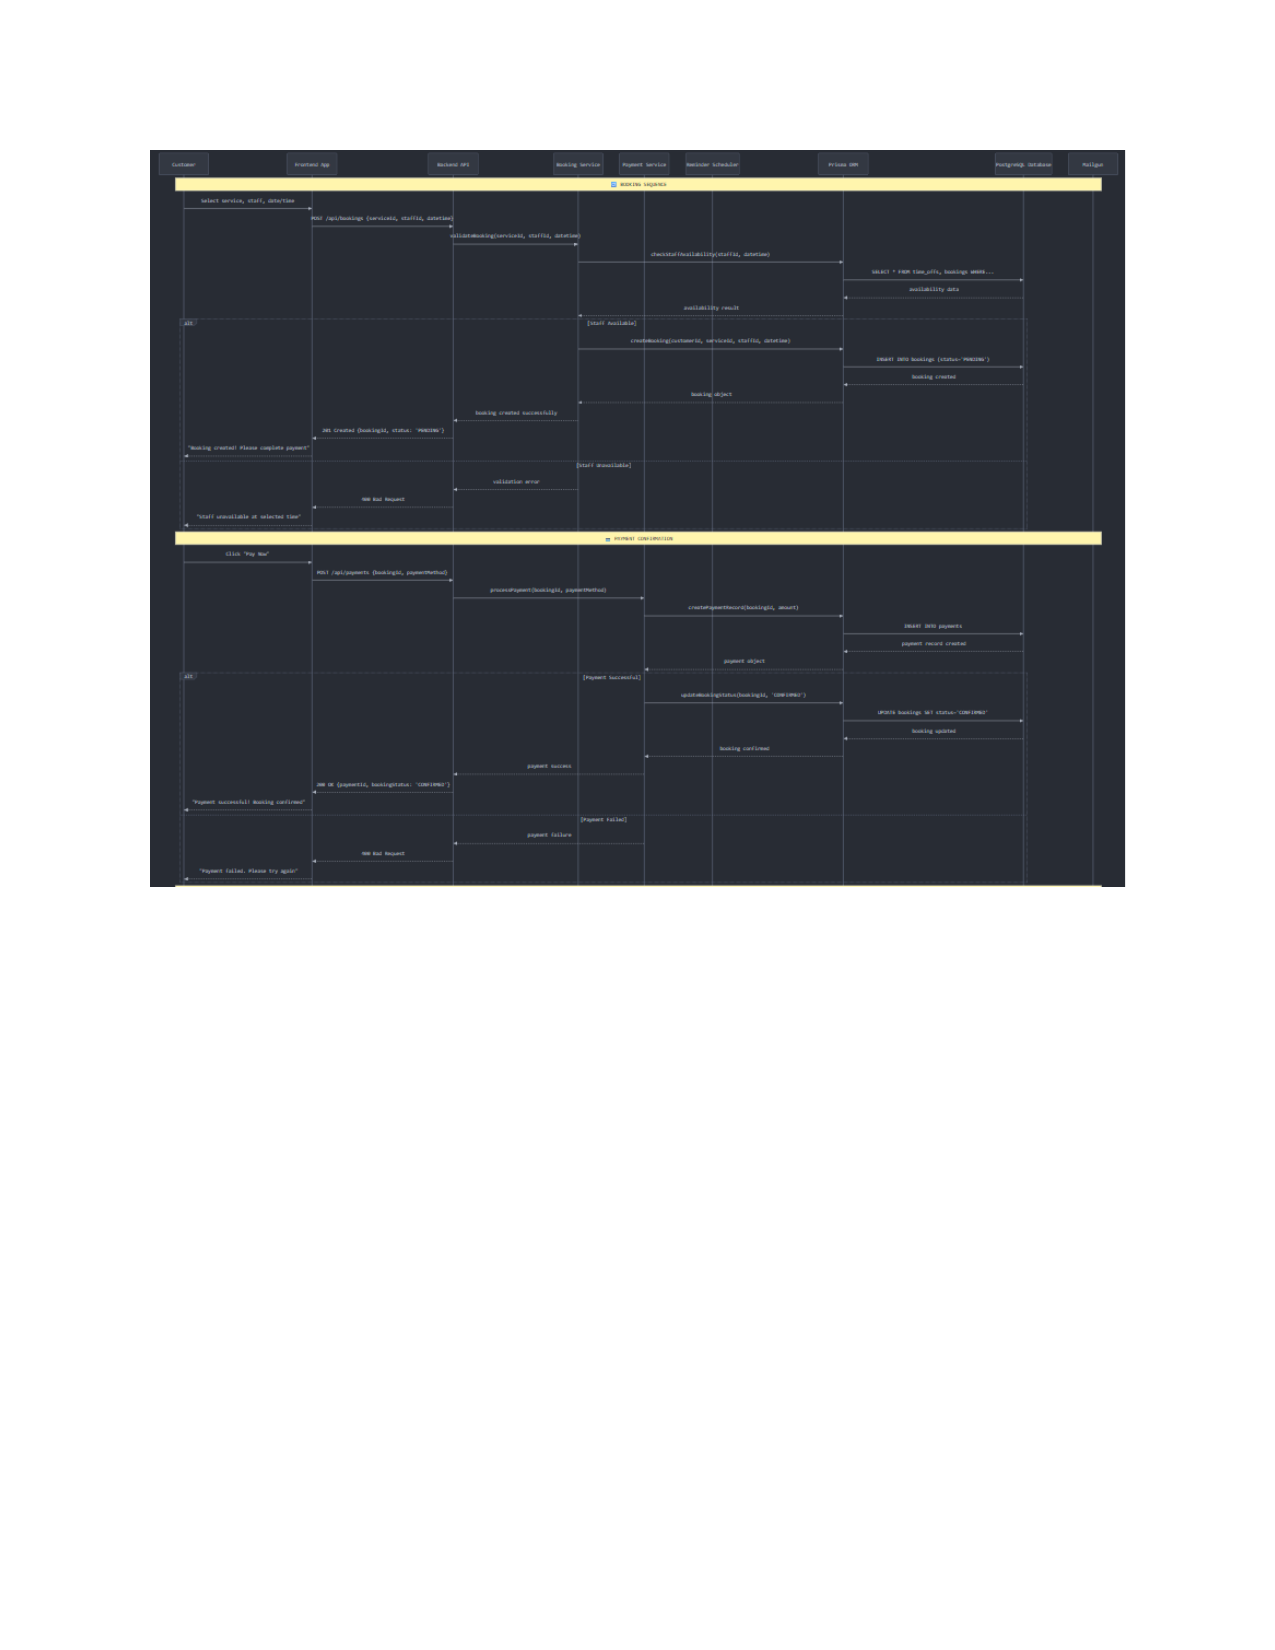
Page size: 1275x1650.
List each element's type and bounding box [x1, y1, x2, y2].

picture [150, 150, 1125, 887]
